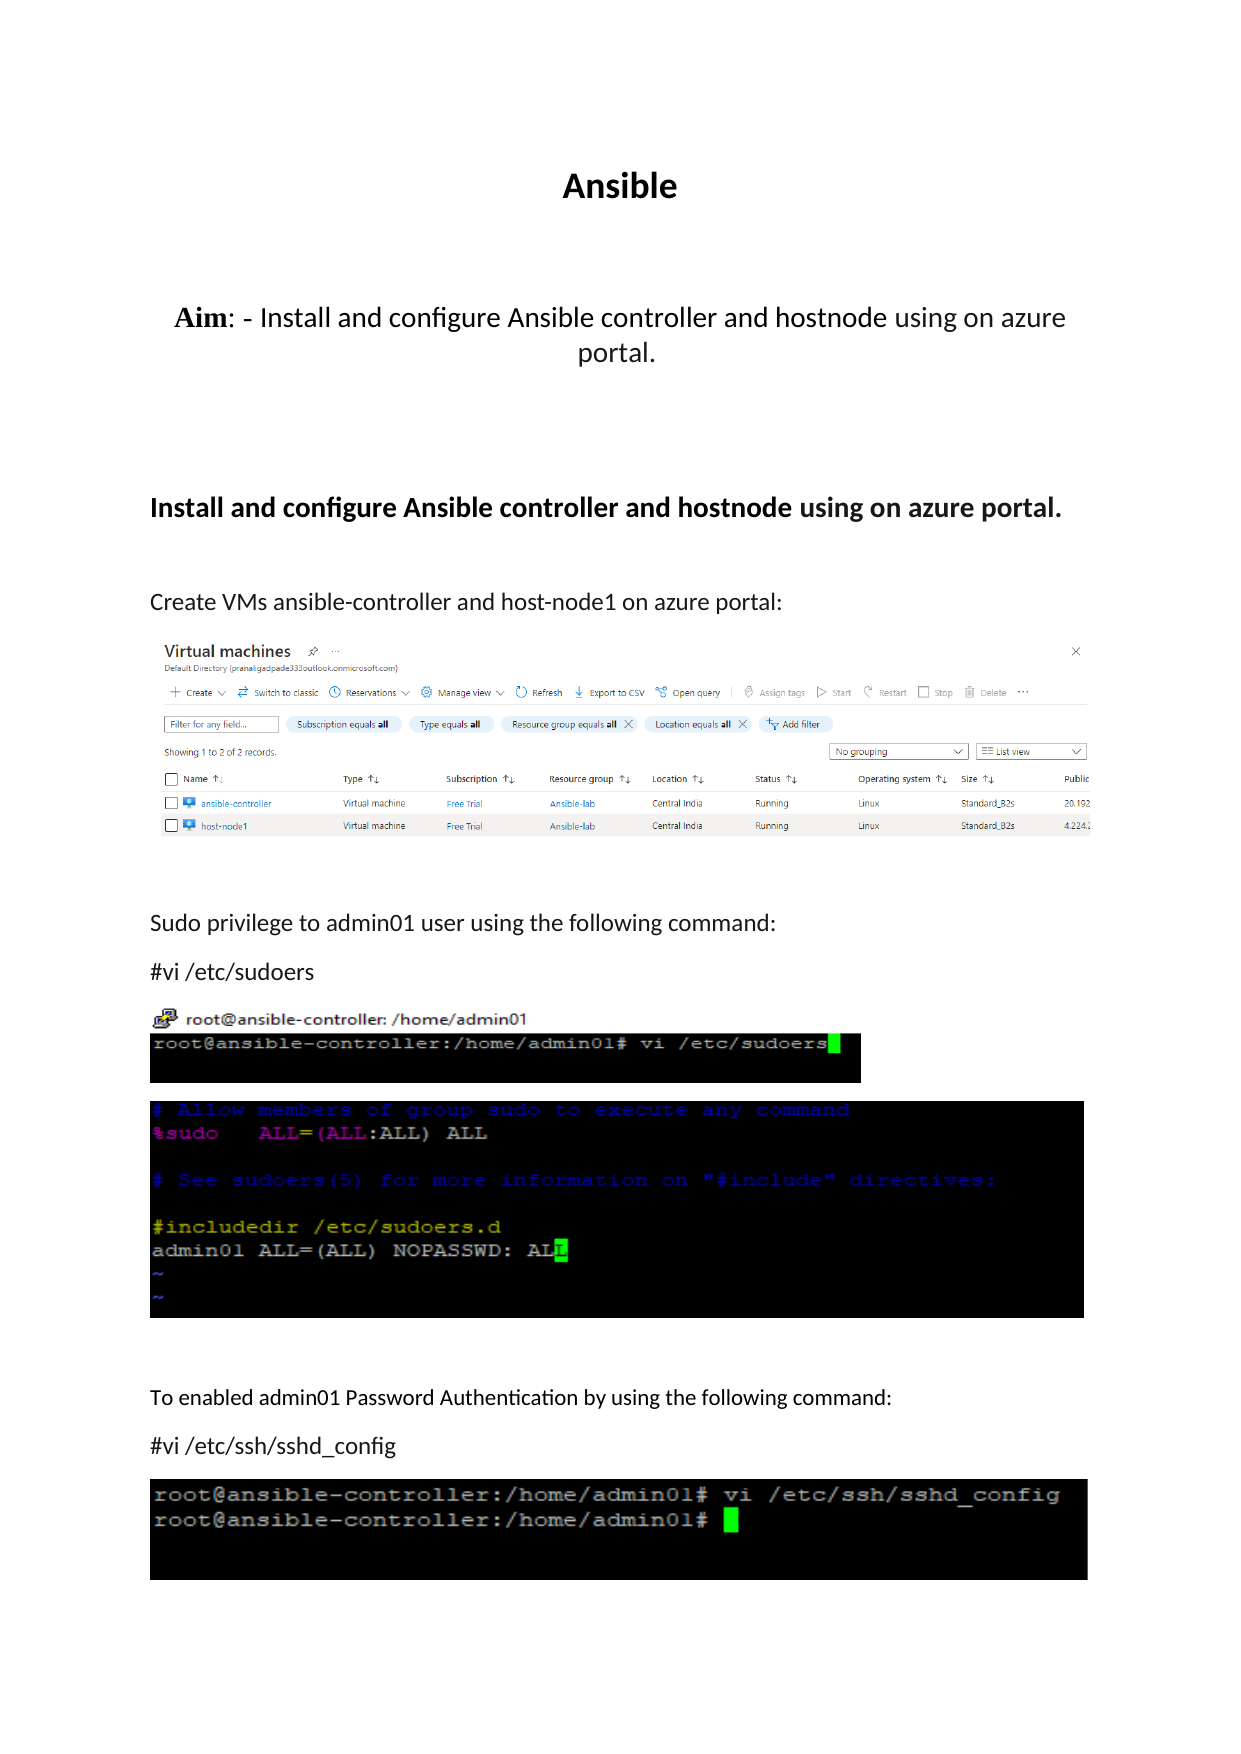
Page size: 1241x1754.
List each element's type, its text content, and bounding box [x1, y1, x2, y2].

picture [150, 1479, 1088, 1580]
picture [150, 635, 1091, 839]
text #vi /etc/ssh/sshd_config [150, 1430, 1090, 1460]
picture [150, 1101, 1084, 1318]
text Sudo privilege to admin01 user using the following command: [150, 907, 1090, 937]
text Ansible [150, 162, 1090, 208]
text Install and configure Ansible controller and hostnode using on azure portal. [150, 489, 1090, 524]
text #vi /etc/sudoers [150, 956, 1090, 987]
text Aim: - Install and configure Ansible controller and hostnode using on azure portal. [150, 299, 1090, 370]
picture [150, 1005, 861, 1083]
text To enabled admin01 Password Authentication by using the following command: [150, 1383, 1090, 1411]
text Create VMs ansible-controller and host-node1 on azure portal: [150, 586, 1090, 616]
